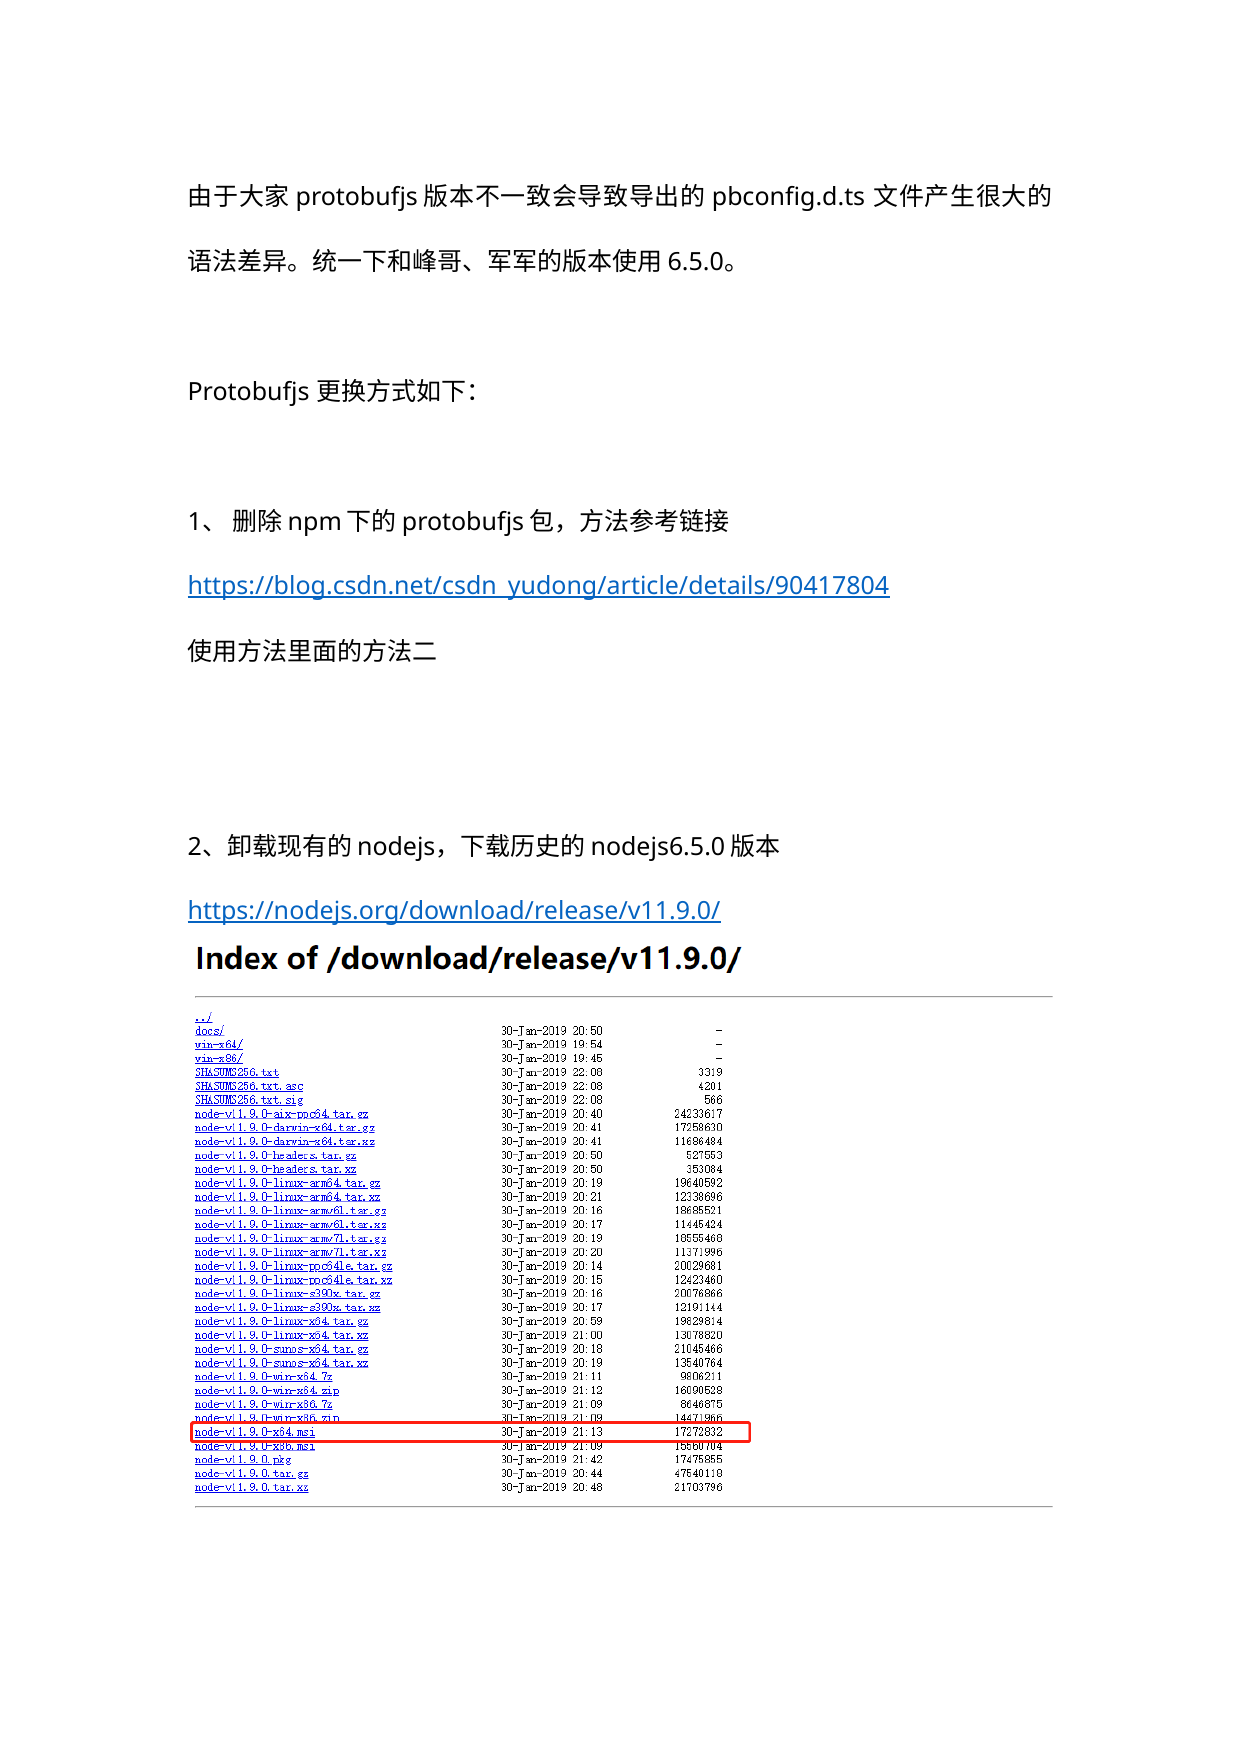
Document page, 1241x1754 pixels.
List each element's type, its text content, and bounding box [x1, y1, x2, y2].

text 使用方法里面的方法二 [187, 617, 1053, 682]
text https://nodejs.org/download/release/v11.9.0/ [187, 877, 1053, 942]
text 由于大家protobufjs版本不一致会导致导出的pbconfig.d.ts 文件产生很大的语法差异。统一下和峰哥、军军的版本使用6.5.0。 [187, 162, 1053, 292]
picture [187, 942, 1053, 1545]
text 1、 删除npm下的protobufjs包，方法参考链接 [187, 487, 1053, 552]
text https://blog.csdn.net/csdn_yudong/article/details/90417804 [187, 552, 1053, 617]
text 2、卸载现有的nodejs，下载历史的nodejs6.5.0版本 [187, 812, 1053, 877]
text Protobufjs 更换方式如下： [187, 357, 1053, 422]
